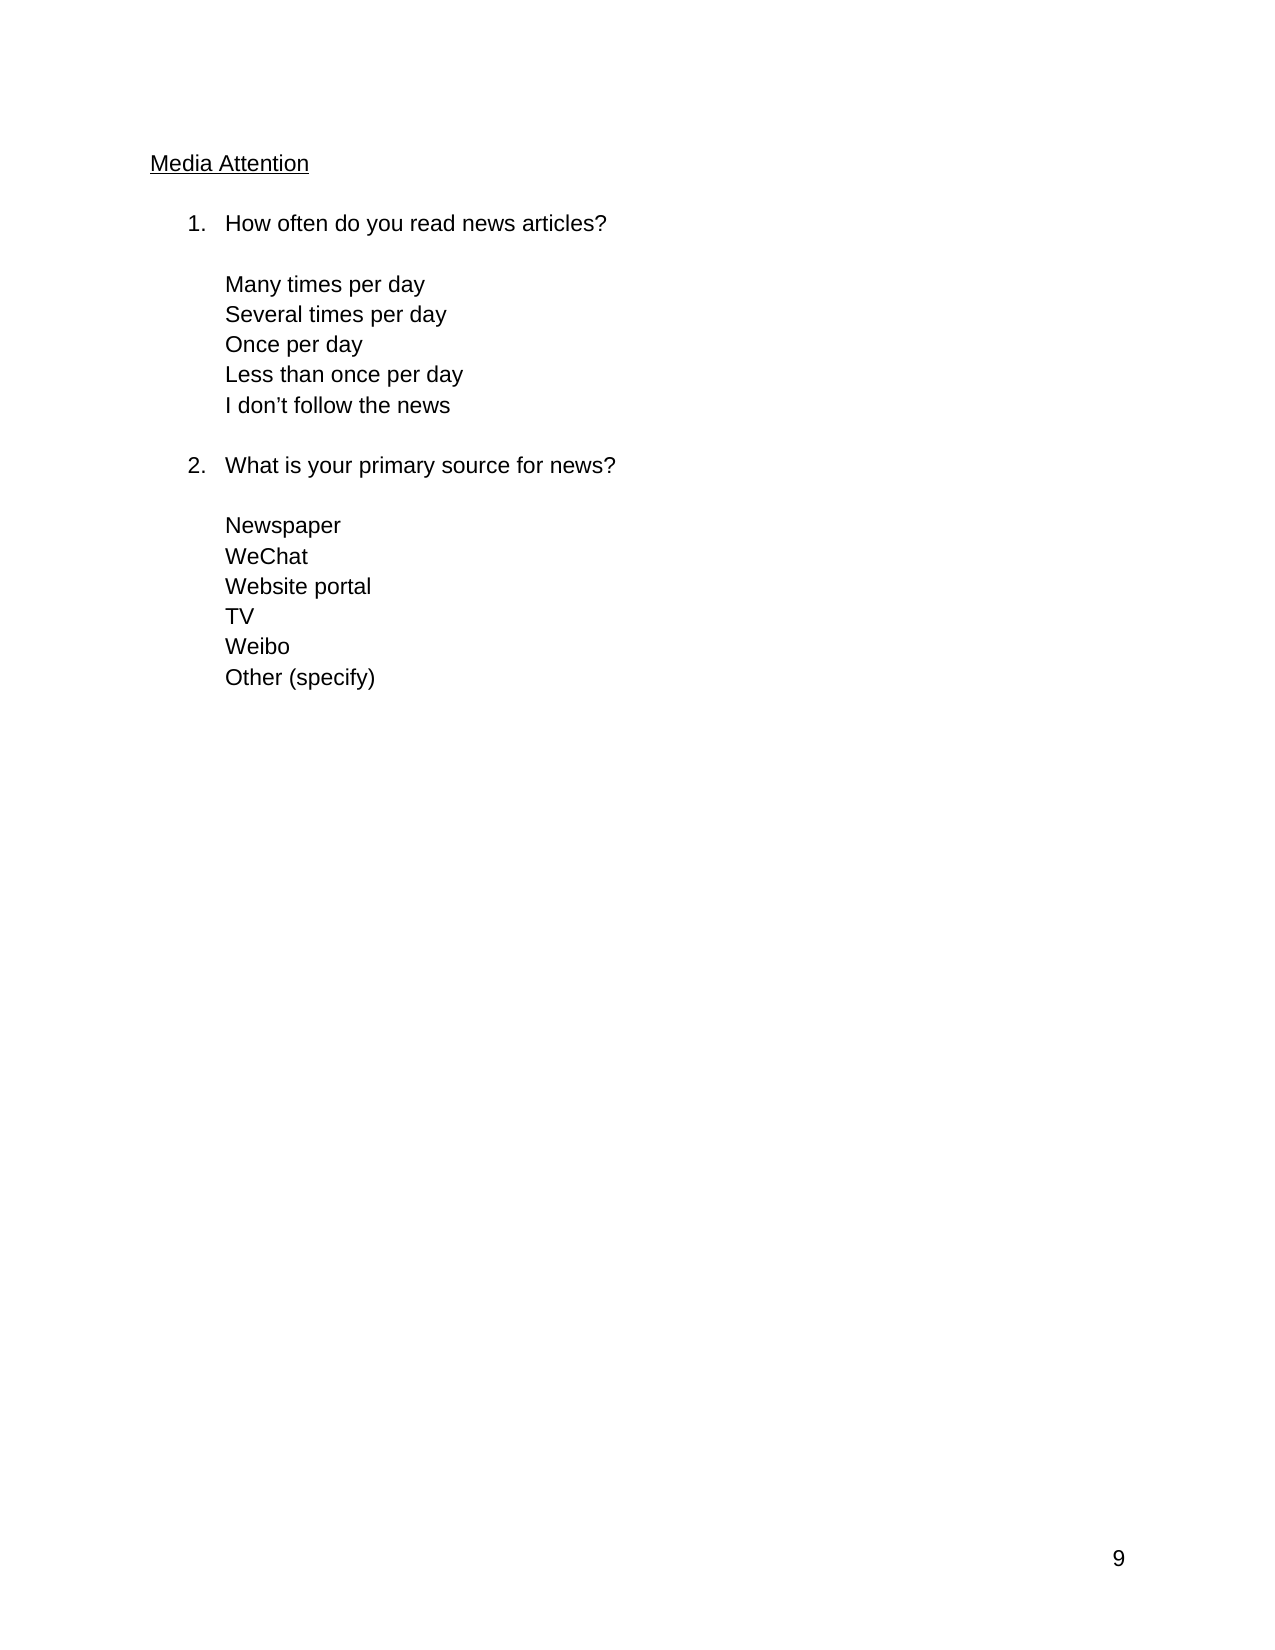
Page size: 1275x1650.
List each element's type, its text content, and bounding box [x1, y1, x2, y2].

text Several times per day [225, 301, 1125, 327]
text Other (specify) [225, 663, 1125, 690]
text I don’t follow the news [225, 392, 1125, 418]
text WeChat [225, 543, 1125, 569]
text Weibo [225, 633, 1125, 660]
text Media Attention [150, 150, 1125, 176]
text Less than once per day [225, 361, 1125, 388]
text Website portal [225, 573, 1125, 599]
text TV [225, 603, 1125, 629]
text Newspaper [225, 512, 1125, 539]
text Once per day [225, 331, 1125, 358]
text Many times per day [225, 271, 1125, 297]
list How often do you read news articles? [187, 210, 1125, 267]
list What is your primary source for news? [187, 452, 1125, 478]
